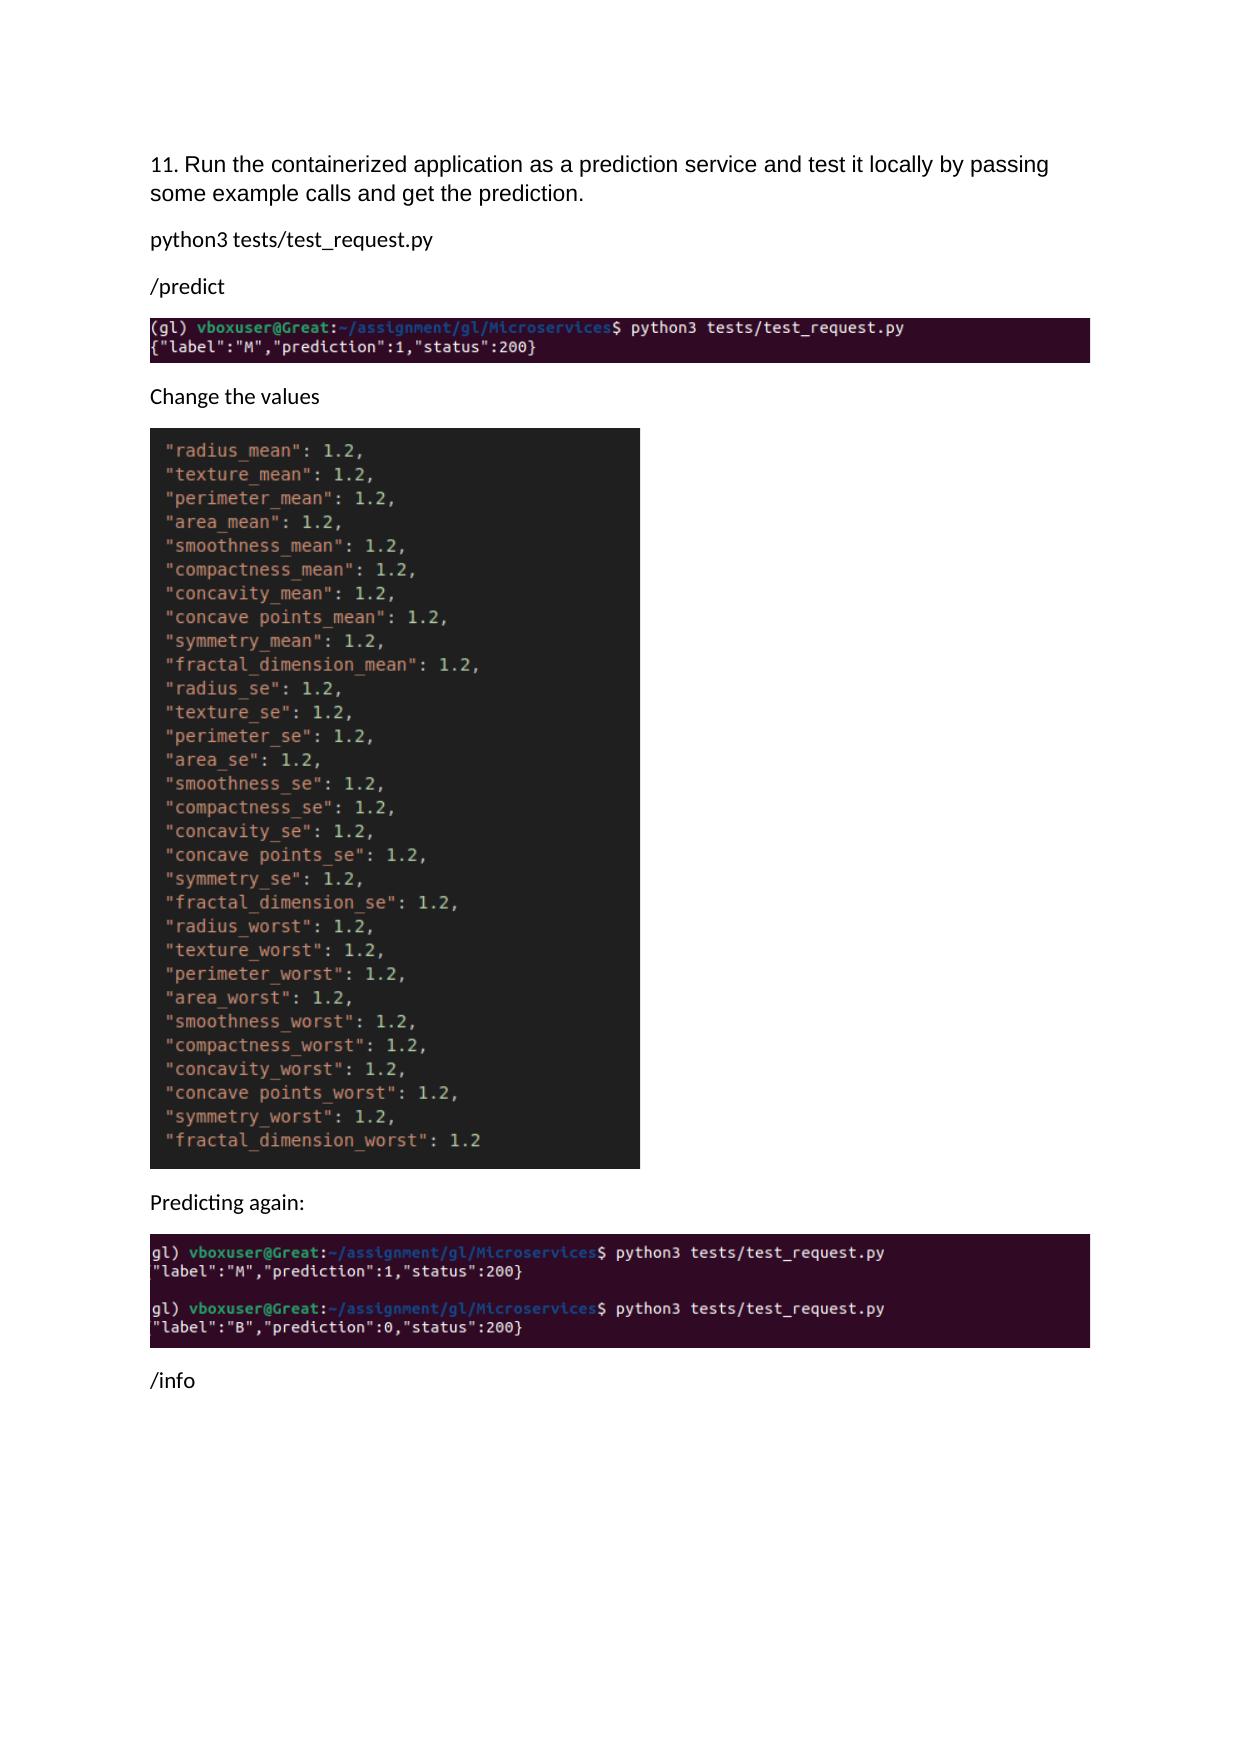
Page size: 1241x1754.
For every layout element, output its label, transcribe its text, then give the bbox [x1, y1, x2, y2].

picture [150, 428, 640, 1169]
text /predict [150, 272, 1090, 300]
text Predicting again: [150, 1188, 1090, 1216]
picture [150, 1234, 1091, 1348]
text Change the values [150, 382, 1090, 410]
text 11. Run the containerized application as a prediction service and test it locally by passing some example calls and get the prediction. [150, 150, 1090, 206]
text /info [150, 1367, 1090, 1394]
text python3 tests/test_request.py [150, 225, 1090, 253]
picture [150, 318, 1091, 363]
